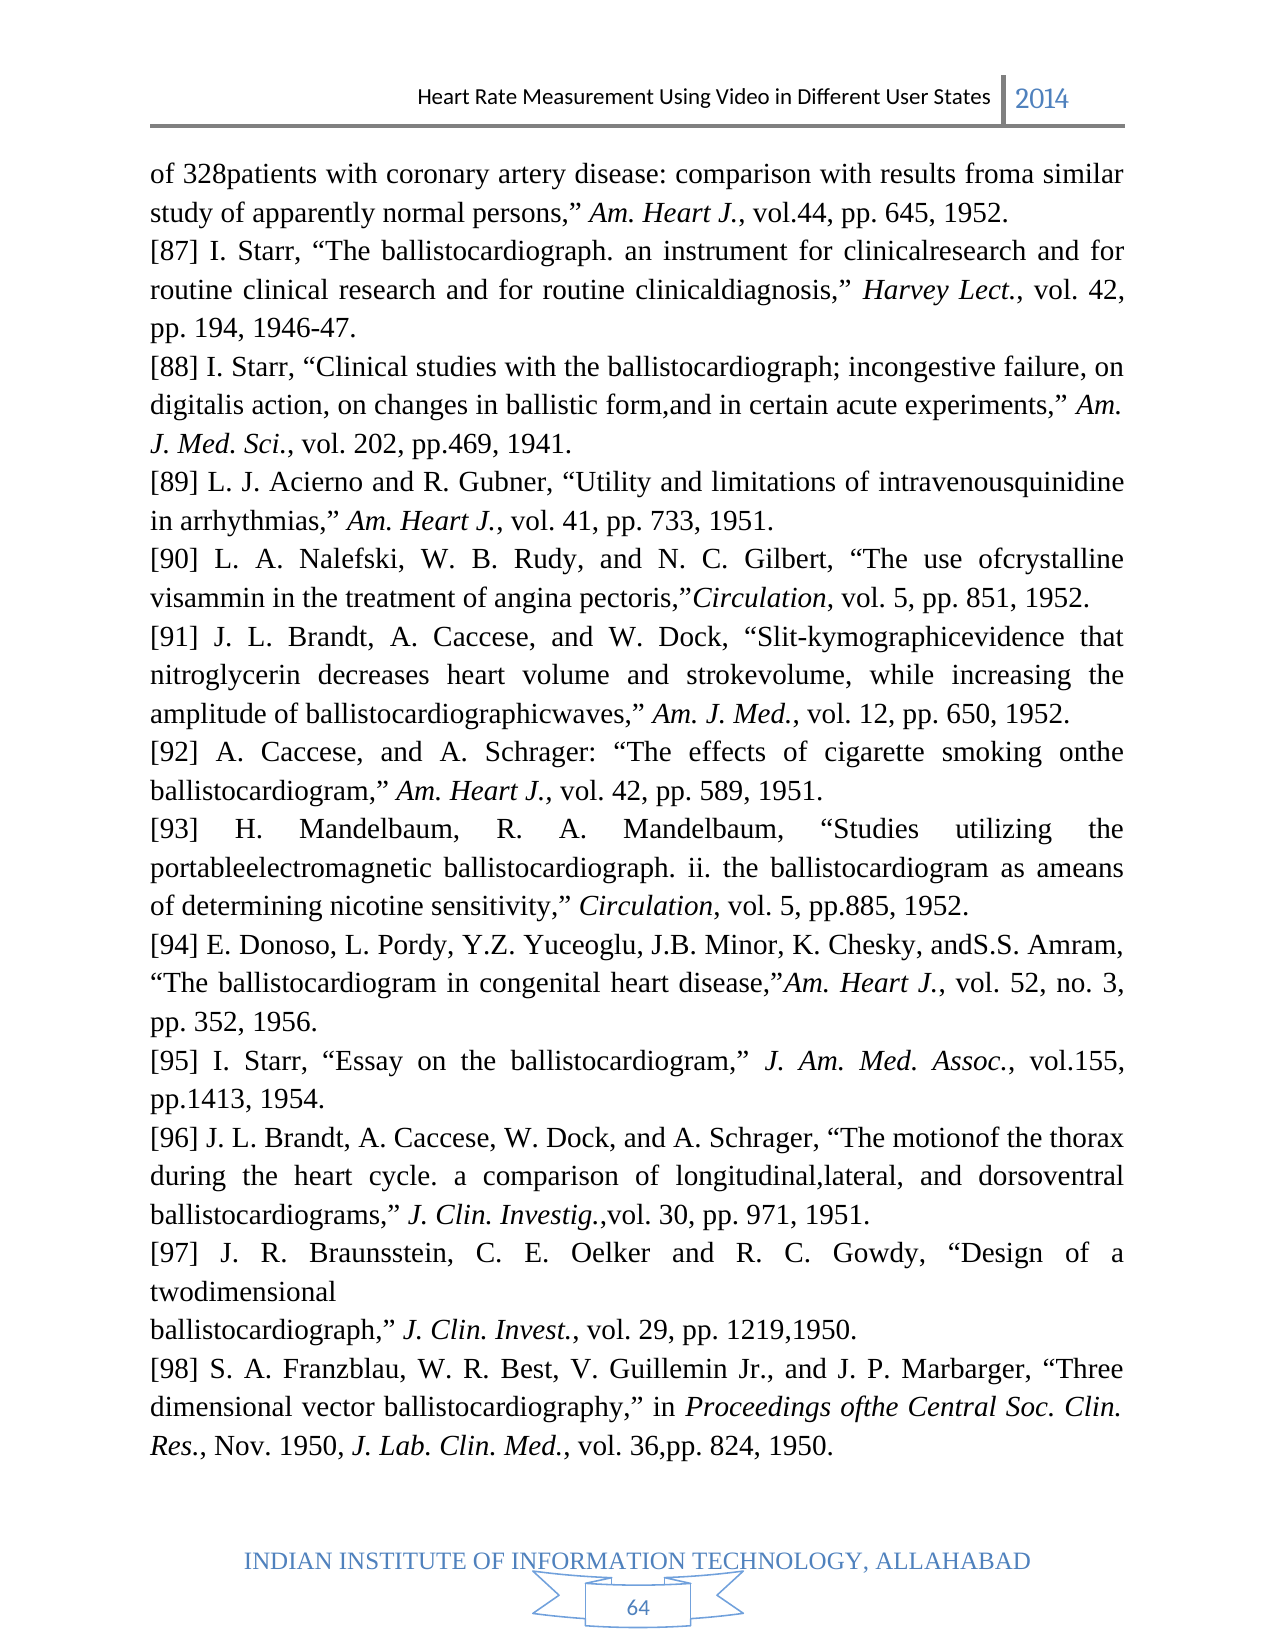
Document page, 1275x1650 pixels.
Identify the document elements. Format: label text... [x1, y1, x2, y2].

text [92] A. Caccese, and A. Schrager: “The effects of cigarette smoking onthe ballistocardiogram,” Am. Heart J., vol. 42, pp. 589, 1951. [150, 734, 1125, 806]
text [89] L. J. Acierno and R. Gubner, “Utility and limitations of intravenousquinidine in arrhythmias,” Am. Heart J., vol. 41, pp. 733, 1951. [150, 464, 1125, 537]
text [97] J. R. Braunsstein, C. E. Oelker and R. C. Gowdy, “Design of a twodimensional [150, 1235, 1125, 1307]
text [91] J. L. Brandt, A. Caccese, and W. Dock, “Slit-kymographicevidence that nitroglycerin decreases heart volume and strokevolume, while increasing the amplitude of ballistocardiographicwaves,” Am. J. Med., vol. 12, pp. 650, 1952. [150, 619, 1125, 729]
text [94] E. Donoso, L. Pordy, Y.Z. Yuceoglu, J.B. Minor, K. Chesky, andS.S. Amram, “The ballistocardiogram in congenital heart disease,”Am. Heart J., vol. 52, no. 3, pp. 352, 1956. [150, 927, 1125, 1038]
text [95] I. Starr, “Essay on the ballistocardiogram,” J. Am. Med. Assoc., vol.155, pp.1413, 1954. [150, 1043, 1125, 1115]
text [96] J. L. Brandt, A. Caccese, W. Dock, and A. Schrager, “The motionof the thorax during the heart cycle. a comparison of longitudinal,lateral, and dorsoventral ballistocardiograms,” J. Clin. Investig.,vol. 30, pp. 971, 1951. [150, 1120, 1125, 1230]
text [98] S. A. Franzblau, W. R. Best, V. Guillemin Jr., and J. P. Marbarger, “Three dimensional vector ballistocardiography,” in Proceedings ofthe Central Soc. Clin. Res., Nov. 1950, J. Lab. Clin. Med., vol. 36,pp. 824, 1950. [150, 1351, 1125, 1462]
text [93] H. Mandelbaum, R. A. Mandelbaum, “Studies utilizing the portableelectromagnetic ballistocardiograph. ii. the ballistocardiogram as ameans of determining nicotine sensitivity,” Circulation, vol. 5, pp.885, 1952. [150, 811, 1125, 922]
text [88] I. Starr, “Clinical studies with the ballistocardiograph; incongestive failure, on digitalis action, on changes in ballistic form,and in certain acute experiments,” Am. J. Med. Sci., vol. 202, pp.469, 1941. [150, 349, 1125, 459]
text ballistocardiograph,” J. Clin. Invest., vol. 29, pp. 1219,1950. [150, 1312, 1125, 1346]
text [87] I. Starr, “The ballistocardiograph. an instrument for clinicalresearch and for routine clinical research and for routine clinicaldiagnosis,” Harvey Lect., vol. 42, pp. 194, 1946-47. [150, 233, 1125, 344]
text [90] L. A. Nalefski, W. B. Rudy, and N. C. Gilbert, “The use ofcrystalline visammin in the treatment of angina pectoris,”Circulation, vol. 5, pp. 851, 1952. [150, 542, 1125, 614]
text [150, 156, 1125, 228]
